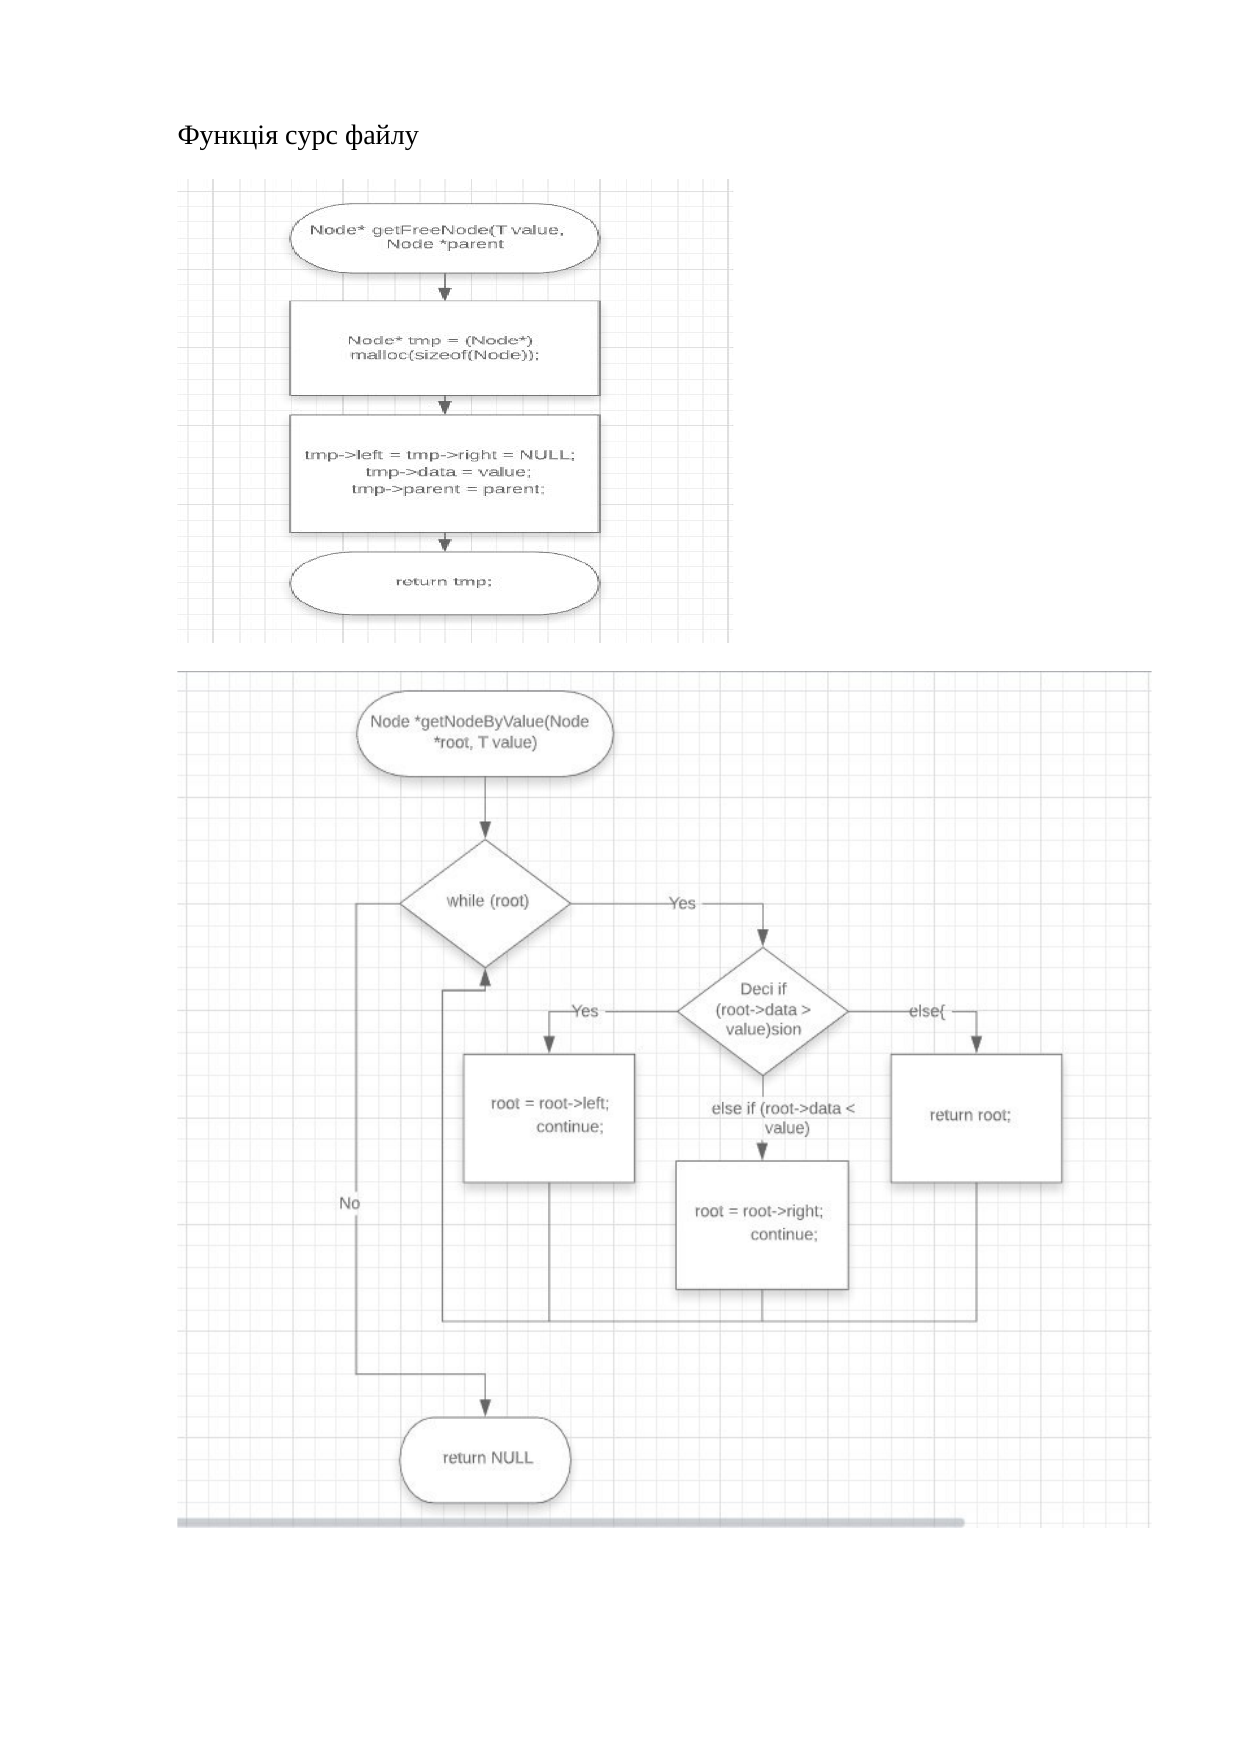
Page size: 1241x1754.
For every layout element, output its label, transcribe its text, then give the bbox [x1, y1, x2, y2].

picture [177, 179, 734, 643]
text Функція сурс файлу [177, 118, 1152, 151]
picture [177, 671, 1152, 1528]
